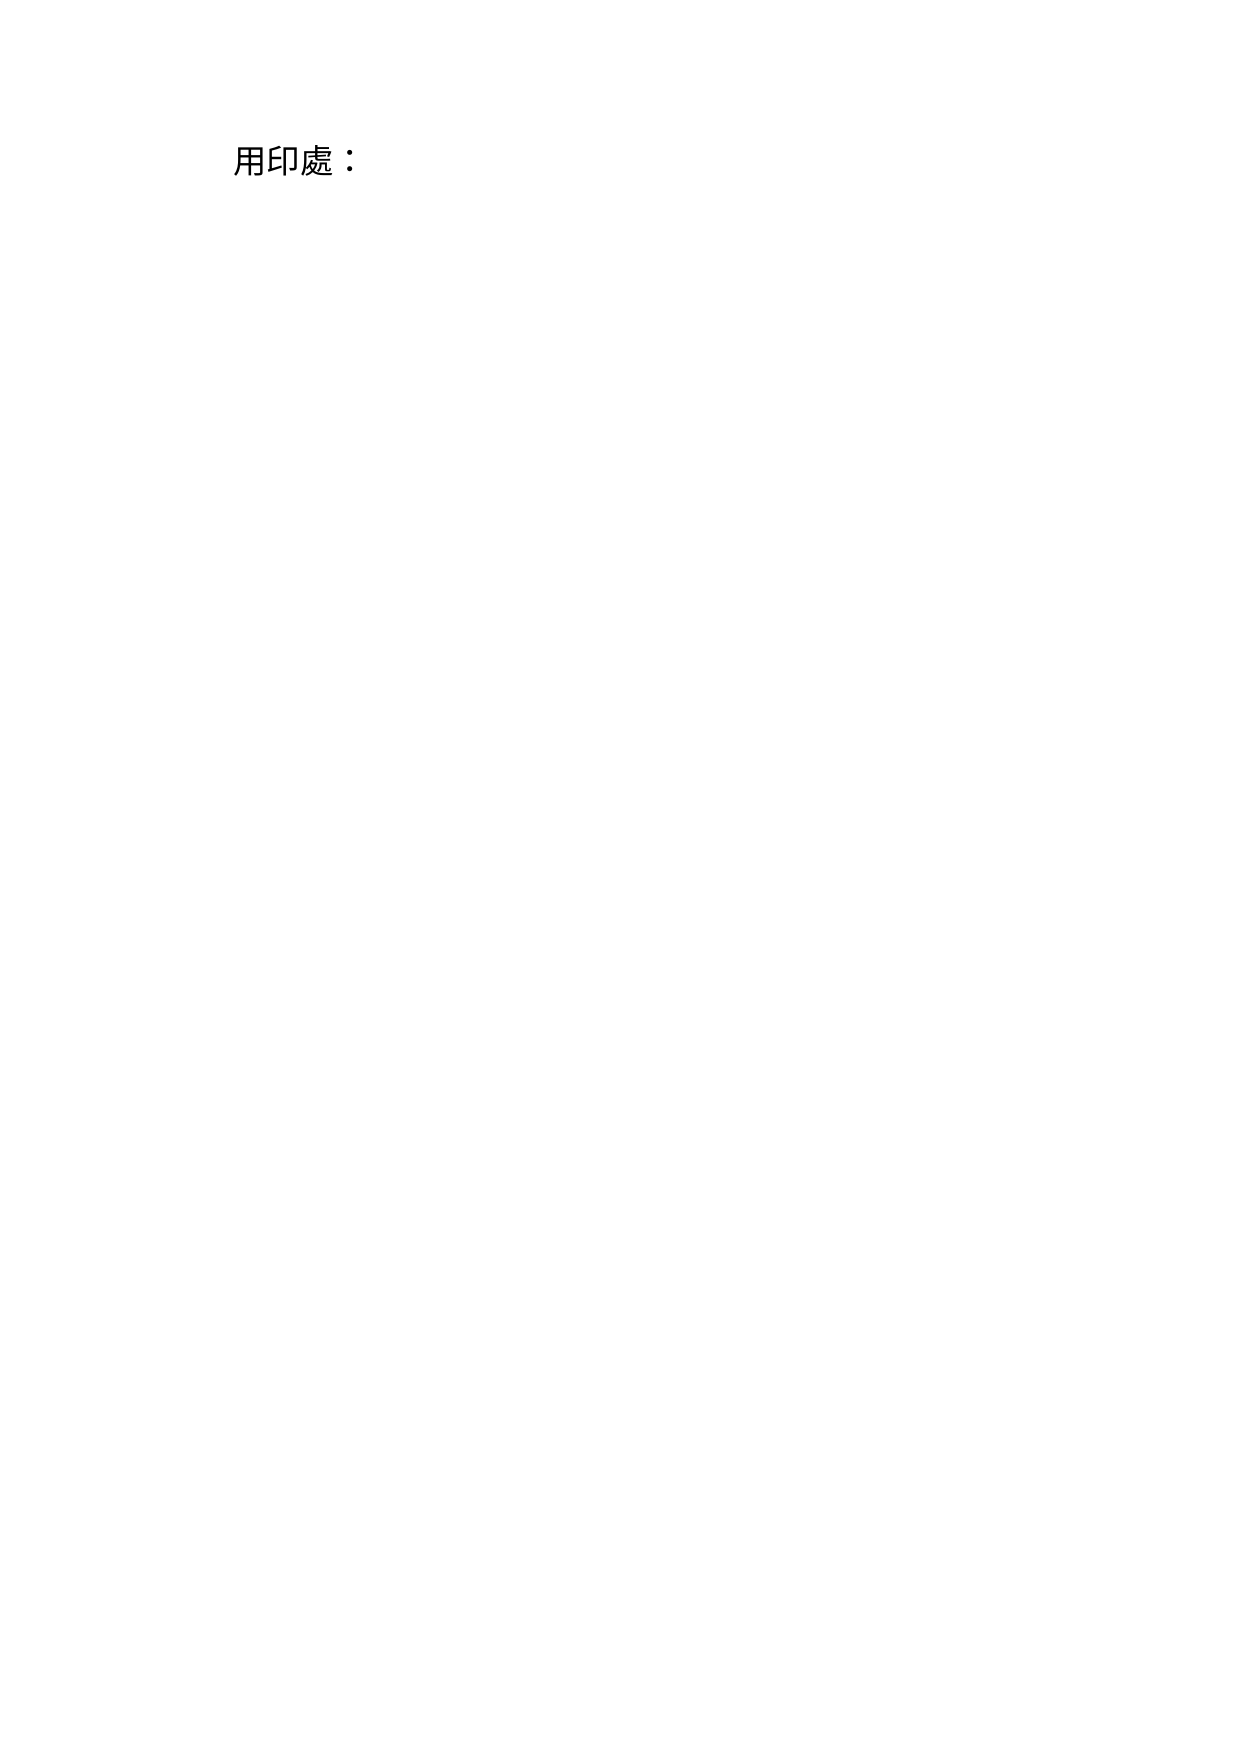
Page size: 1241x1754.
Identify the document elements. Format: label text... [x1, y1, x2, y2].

text 用印處： [106, 135, 1165, 183]
